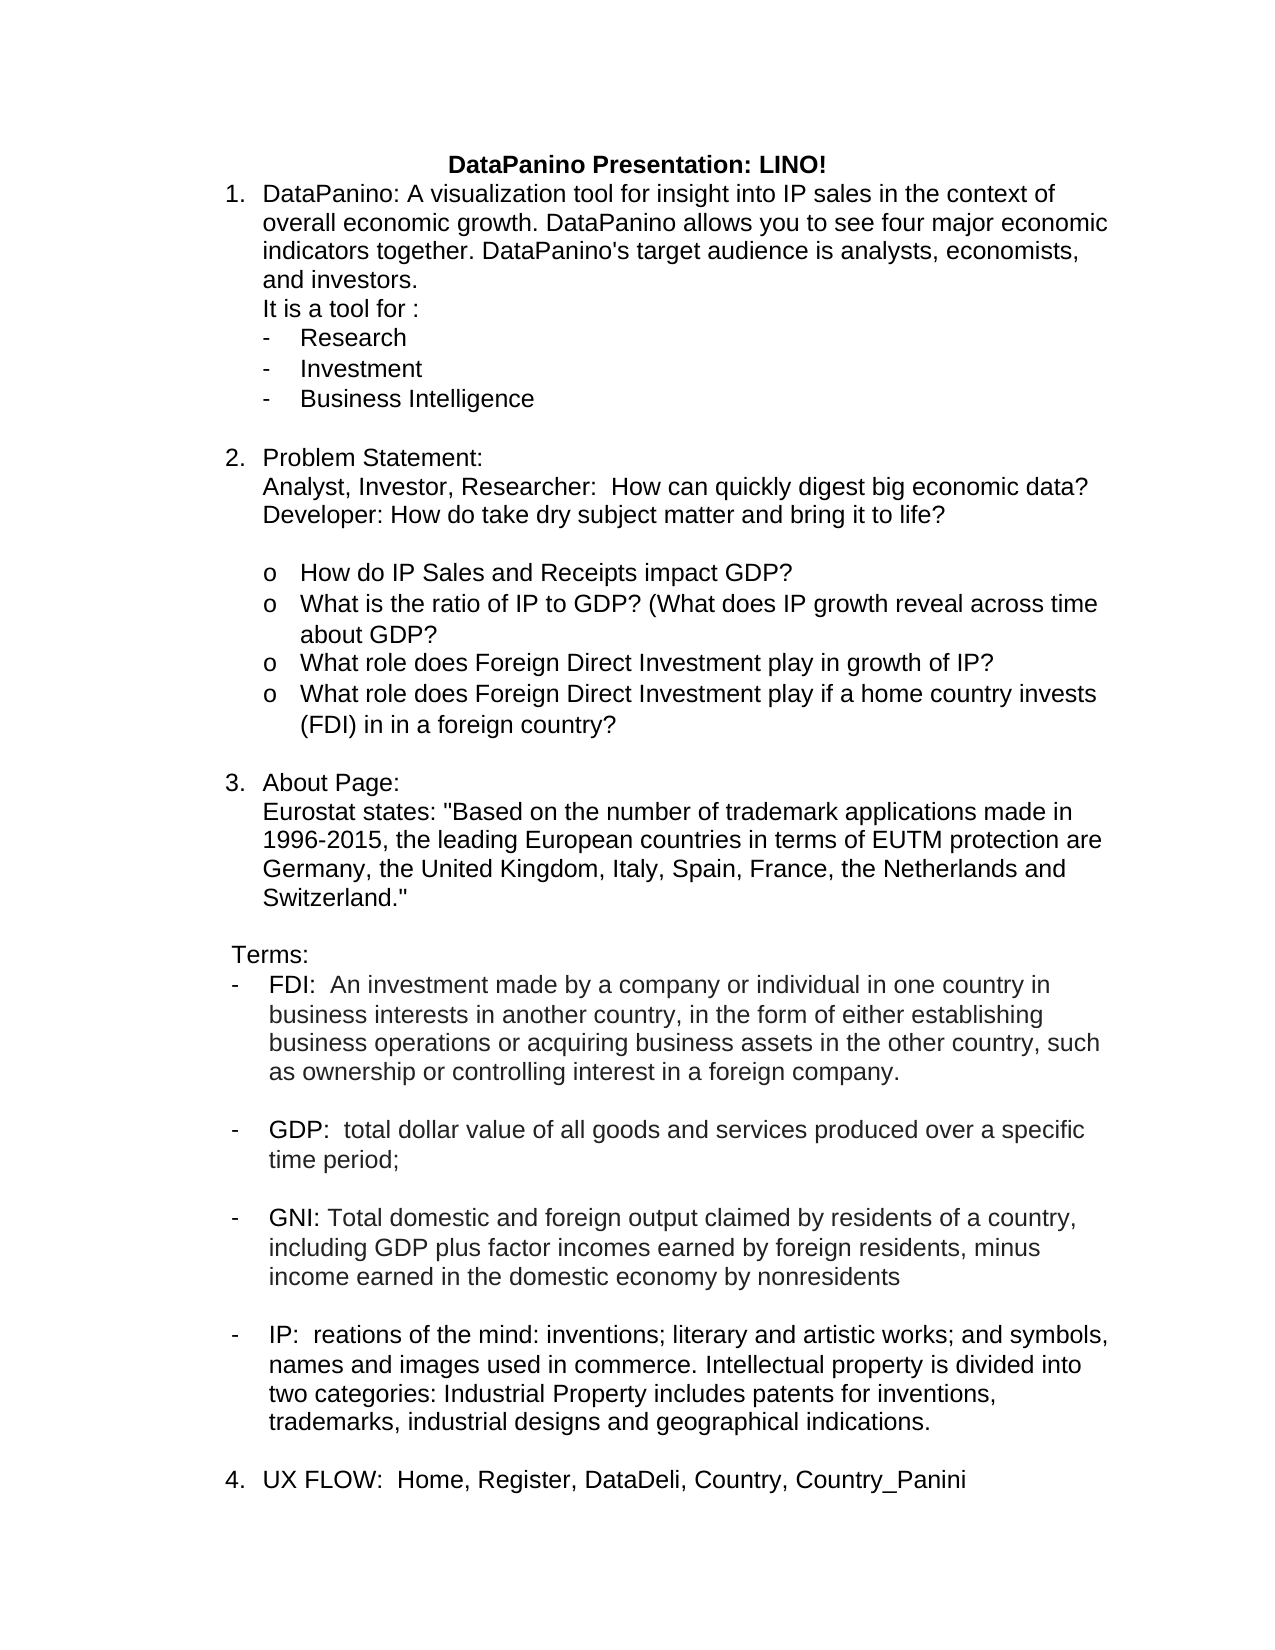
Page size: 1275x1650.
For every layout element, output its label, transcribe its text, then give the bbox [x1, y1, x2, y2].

list What role does Foreign Direct Investment play in growth of IP? [262, 648, 1125, 679]
list About Page: [225, 768, 1125, 797]
list Analyst, Investor, Researcher: How can quickly digest big economic data? [262, 472, 1125, 500]
list Problem Statement: [225, 443, 1125, 472]
list Research [262, 322, 1125, 353]
list What is the ratio of IP to GDP? (What does IP growth reveal across time about GDP? [262, 589, 1125, 648]
list GNI: Total domestic and foreign output claimed by residents of a country, including GDP plus factor incomes earned by foreign residents, minus income earned in the domestic economy by nonresidents [231, 1203, 1125, 1291]
list IP: reations of the mind: inventions; literary and artistic works; and symbols, names and images used in commerce. Intellectual property is divided into two categories: Industrial Property includes patents for inventions, trademarks, industrial designs and geographical indications. [231, 1319, 1125, 1436]
list UX FLOW: Home, Register, DataDeli, Country, Country_Panini [225, 1465, 1125, 1494]
list FDI: An investment made by a company or individual in one country in business interests in another country, in the form of either establishing business operations or acquiring business assets in the other country, such as ownership or controlling interest in a foreign company. [231, 969, 1125, 1086]
list How do IP Sales and Receipts impact GDP? [262, 558, 1125, 589]
list Developer: How do take dry subject matter and bring it to life? [262, 500, 1125, 529]
list It is a tool for : [262, 294, 1125, 322]
list Investment [262, 353, 1125, 383]
list Terms: [225, 940, 1125, 969]
list What role does Foreign Direct Investment play if a home country invests (FDI) in in a foreign country? [262, 679, 1125, 739]
list Eurostat states: "Based on the number of trademark applications made in 1996-2015, the leading European countries in terms of EUTM protection are Germany, the United Kingdom, Italy, Spain, France, the Netherlands and Switzerland." [262, 797, 1125, 912]
list Business Intelligence [262, 383, 1125, 414]
list GDP: total dollar value of all goods and services produced over a specific time period; [231, 1114, 1125, 1174]
list DataPanino: A visualization tool for insight into IP sales in the context of overall economic growth. DataPanino allows you to see four major economic indicators together. DataPanino's target audience is analysts, economists, and investors. [225, 179, 1125, 294]
text DataPanino Presentation: LINO! [150, 150, 1125, 179]
